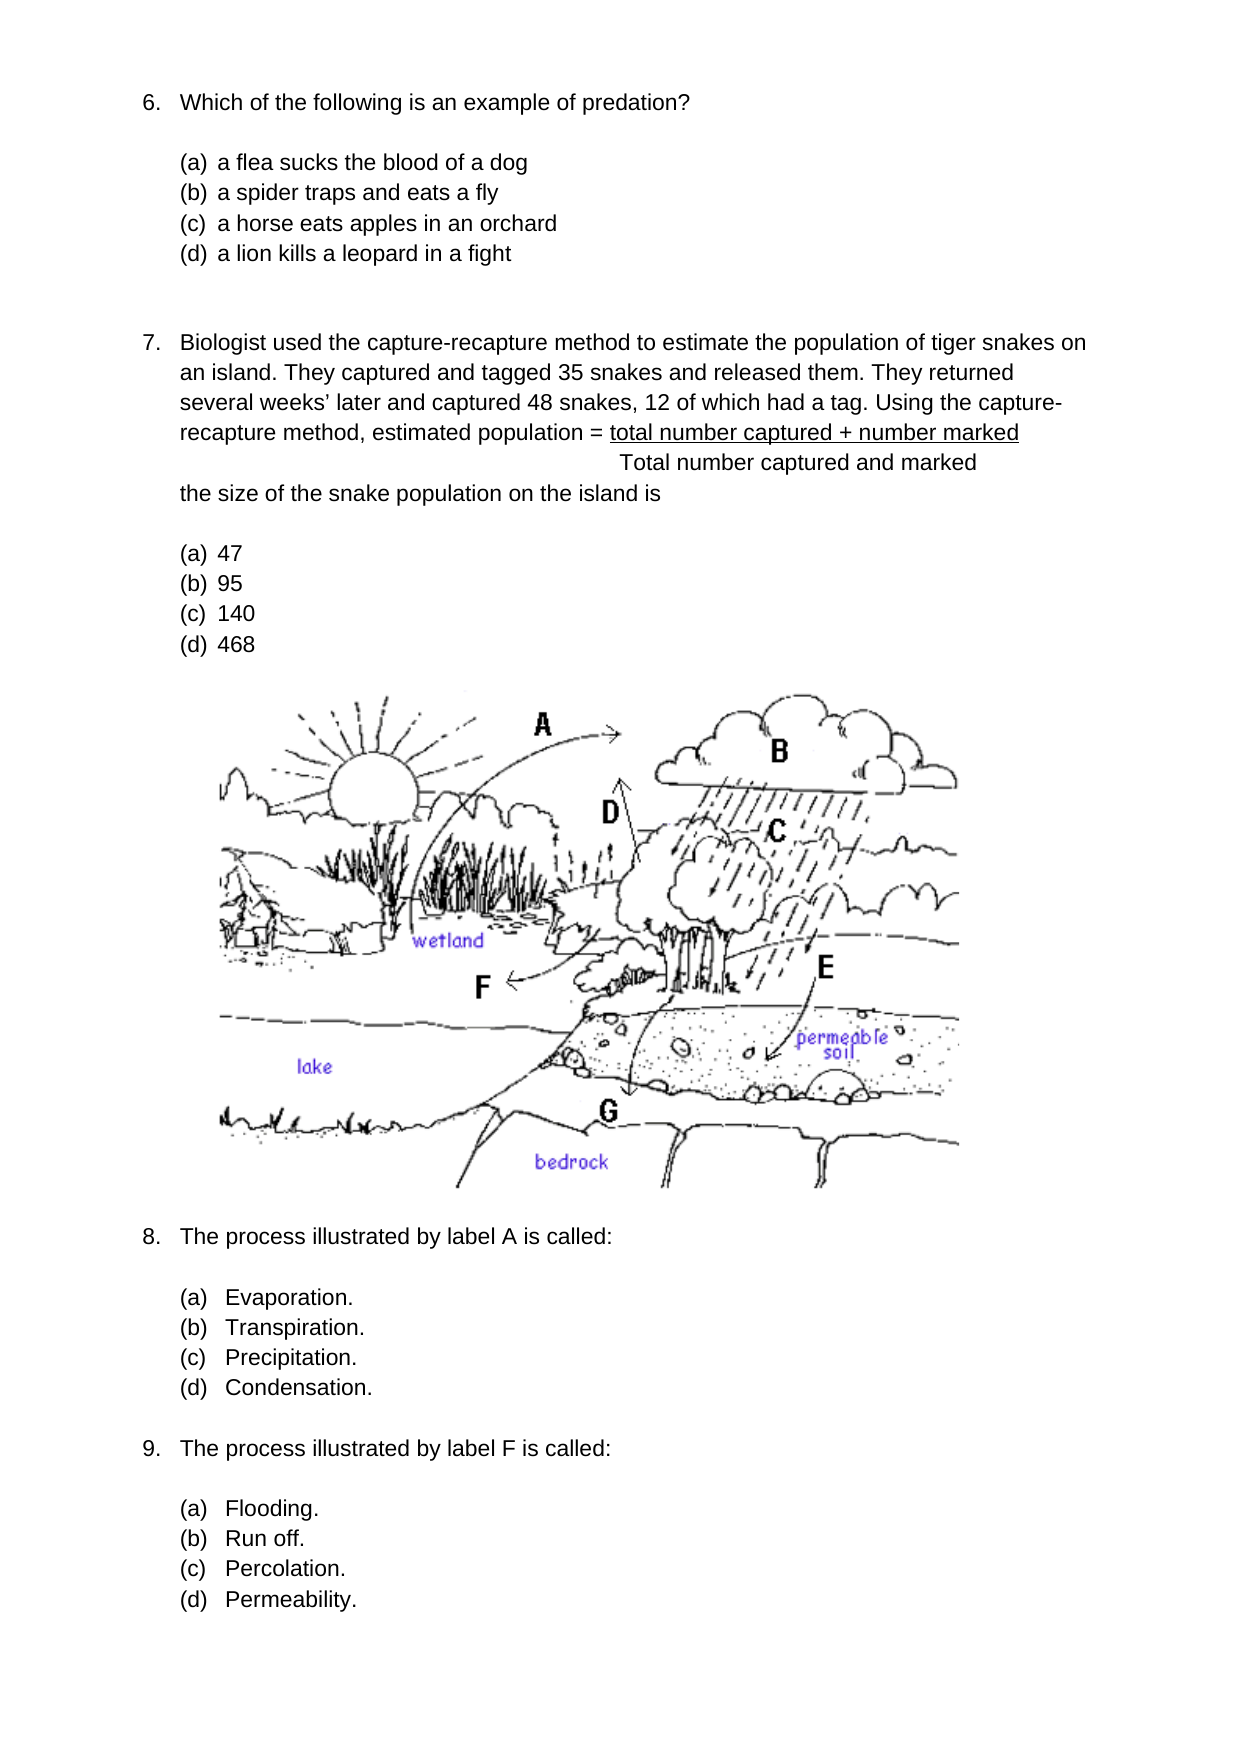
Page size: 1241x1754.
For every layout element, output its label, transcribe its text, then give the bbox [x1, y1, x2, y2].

list Which of the following is an example of predation? [142, 89, 1090, 115]
list a flea sucks the blood of a dog [179, 149, 1090, 175]
list 47 [179, 540, 1090, 566]
list 468 [179, 631, 1090, 657]
list Total number captured and marked [554, 449, 1090, 476]
list 140 [179, 600, 1090, 627]
list The process illustrated by label A is called: [142, 1223, 1090, 1249]
list Precipitation. [179, 1344, 1090, 1370]
picture [217, 689, 960, 1193]
list Flooding. [179, 1495, 1090, 1521]
list The process illustrated by label F is called: [142, 1434, 1090, 1461]
list Percolation. [179, 1555, 1090, 1582]
list the size of the snake population on the island is [179, 479, 1090, 506]
list a lion kills a leopard in a fight [179, 240, 1090, 266]
list a horse eats apples in an orchard [179, 209, 1090, 236]
list Evaporation. [179, 1283, 1090, 1310]
list Permeability. [179, 1586, 1090, 1612]
list Condensation. [179, 1374, 1090, 1400]
list 95 [179, 570, 1090, 597]
list a spider traps and eats a fly [179, 179, 1090, 206]
list Transpiration. [179, 1314, 1090, 1340]
list Biologist used the capture-recapture method to estimate the population of tiger snakes on an island. They captured and tagged 35 snakes and released them. They returned several weeks’ later and captured 48 snakes, 12 of which had a tag. Using the capture-recapture method, estimated population = total number captured + number marked [142, 328, 1090, 446]
list Run off. [179, 1525, 1090, 1551]
